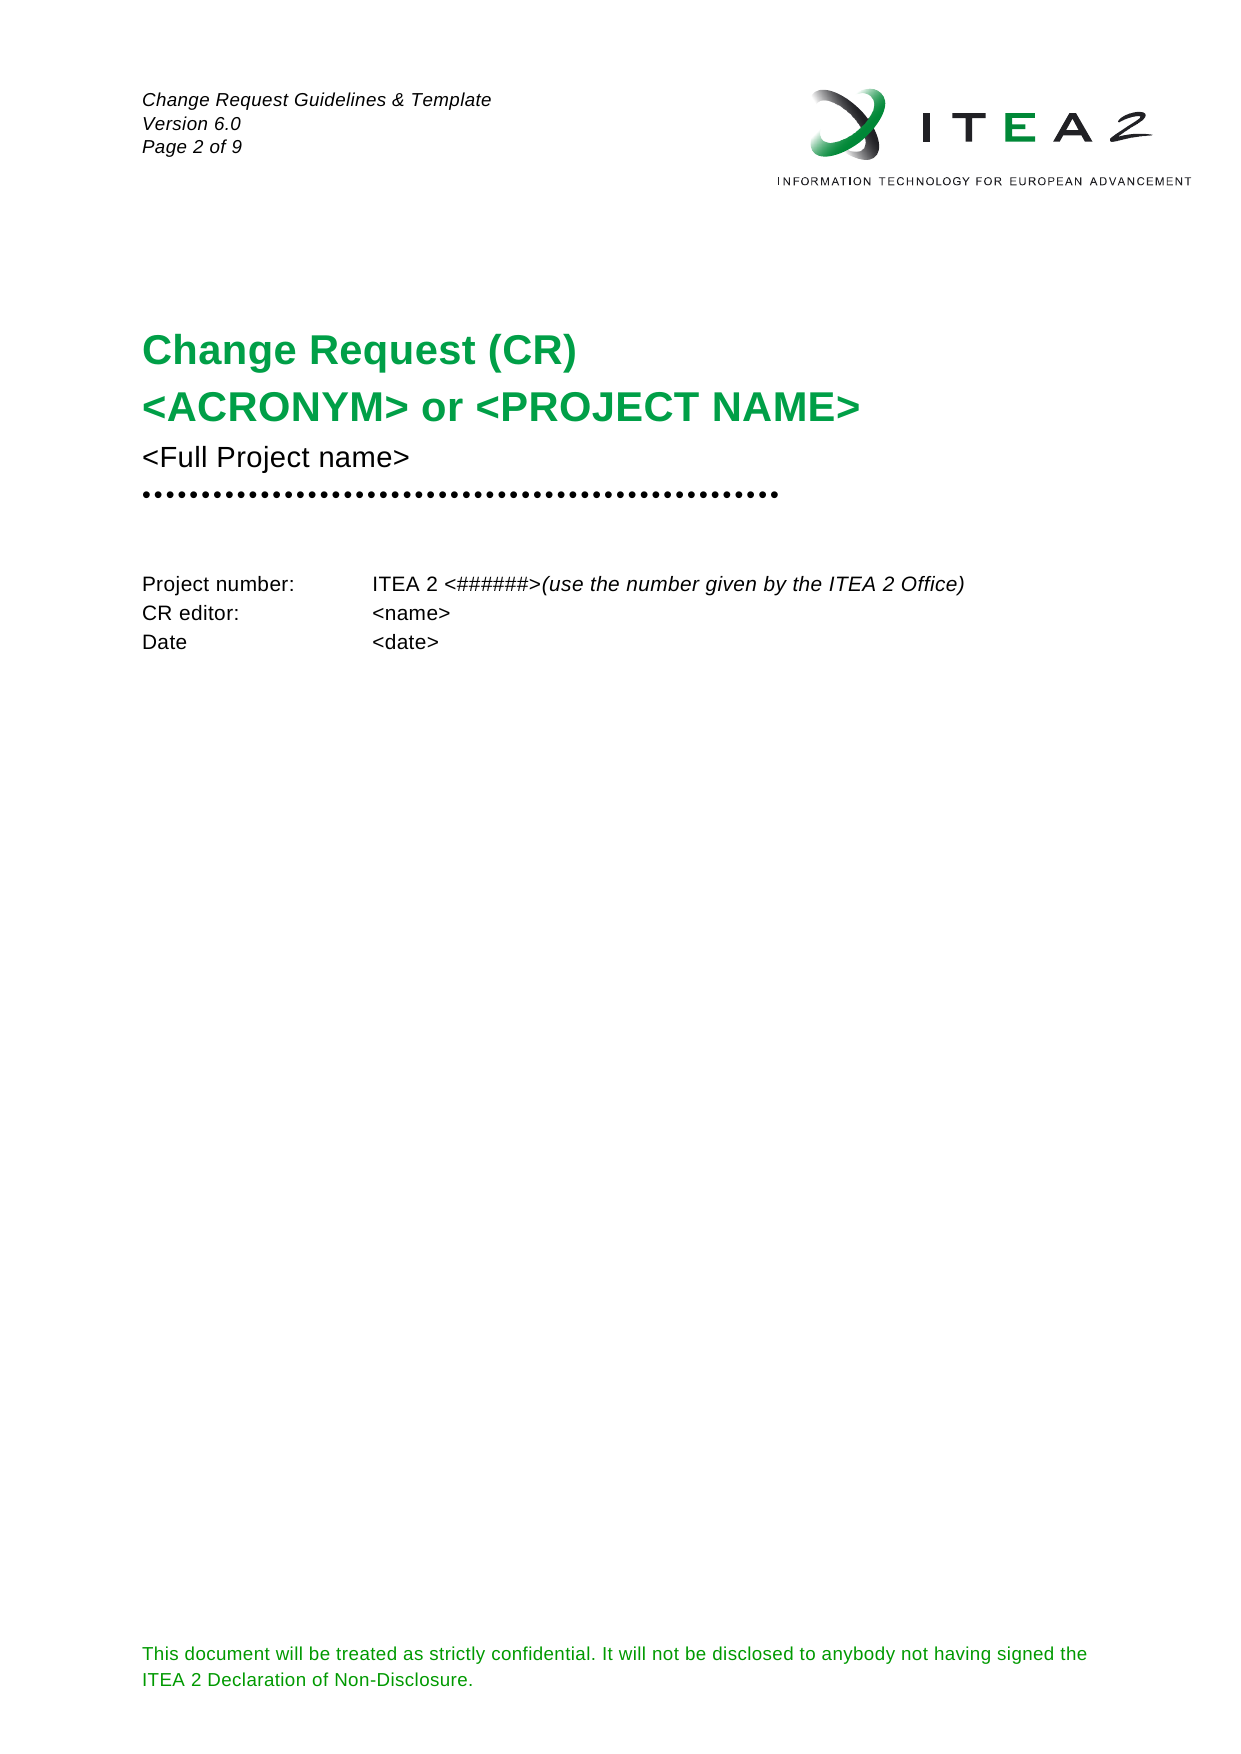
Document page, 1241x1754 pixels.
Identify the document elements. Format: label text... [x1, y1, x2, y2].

title Change Request (CR) [142, 325, 1152, 373]
title <ACRONYM> or <PROJECT NAME> [142, 383, 1152, 431]
text Project number: ITEA 2 <######>(use the number given by the ITEA 2 Office) [142, 572, 1152, 596]
text •••••••••••••••••••••••••••••••••••••••••••••••••••••• [142, 480, 1152, 509]
text Date <date> [142, 630, 1152, 654]
text CR editor: <name> [142, 601, 1152, 625]
subtitle <Full Project name> [142, 440, 1152, 474]
